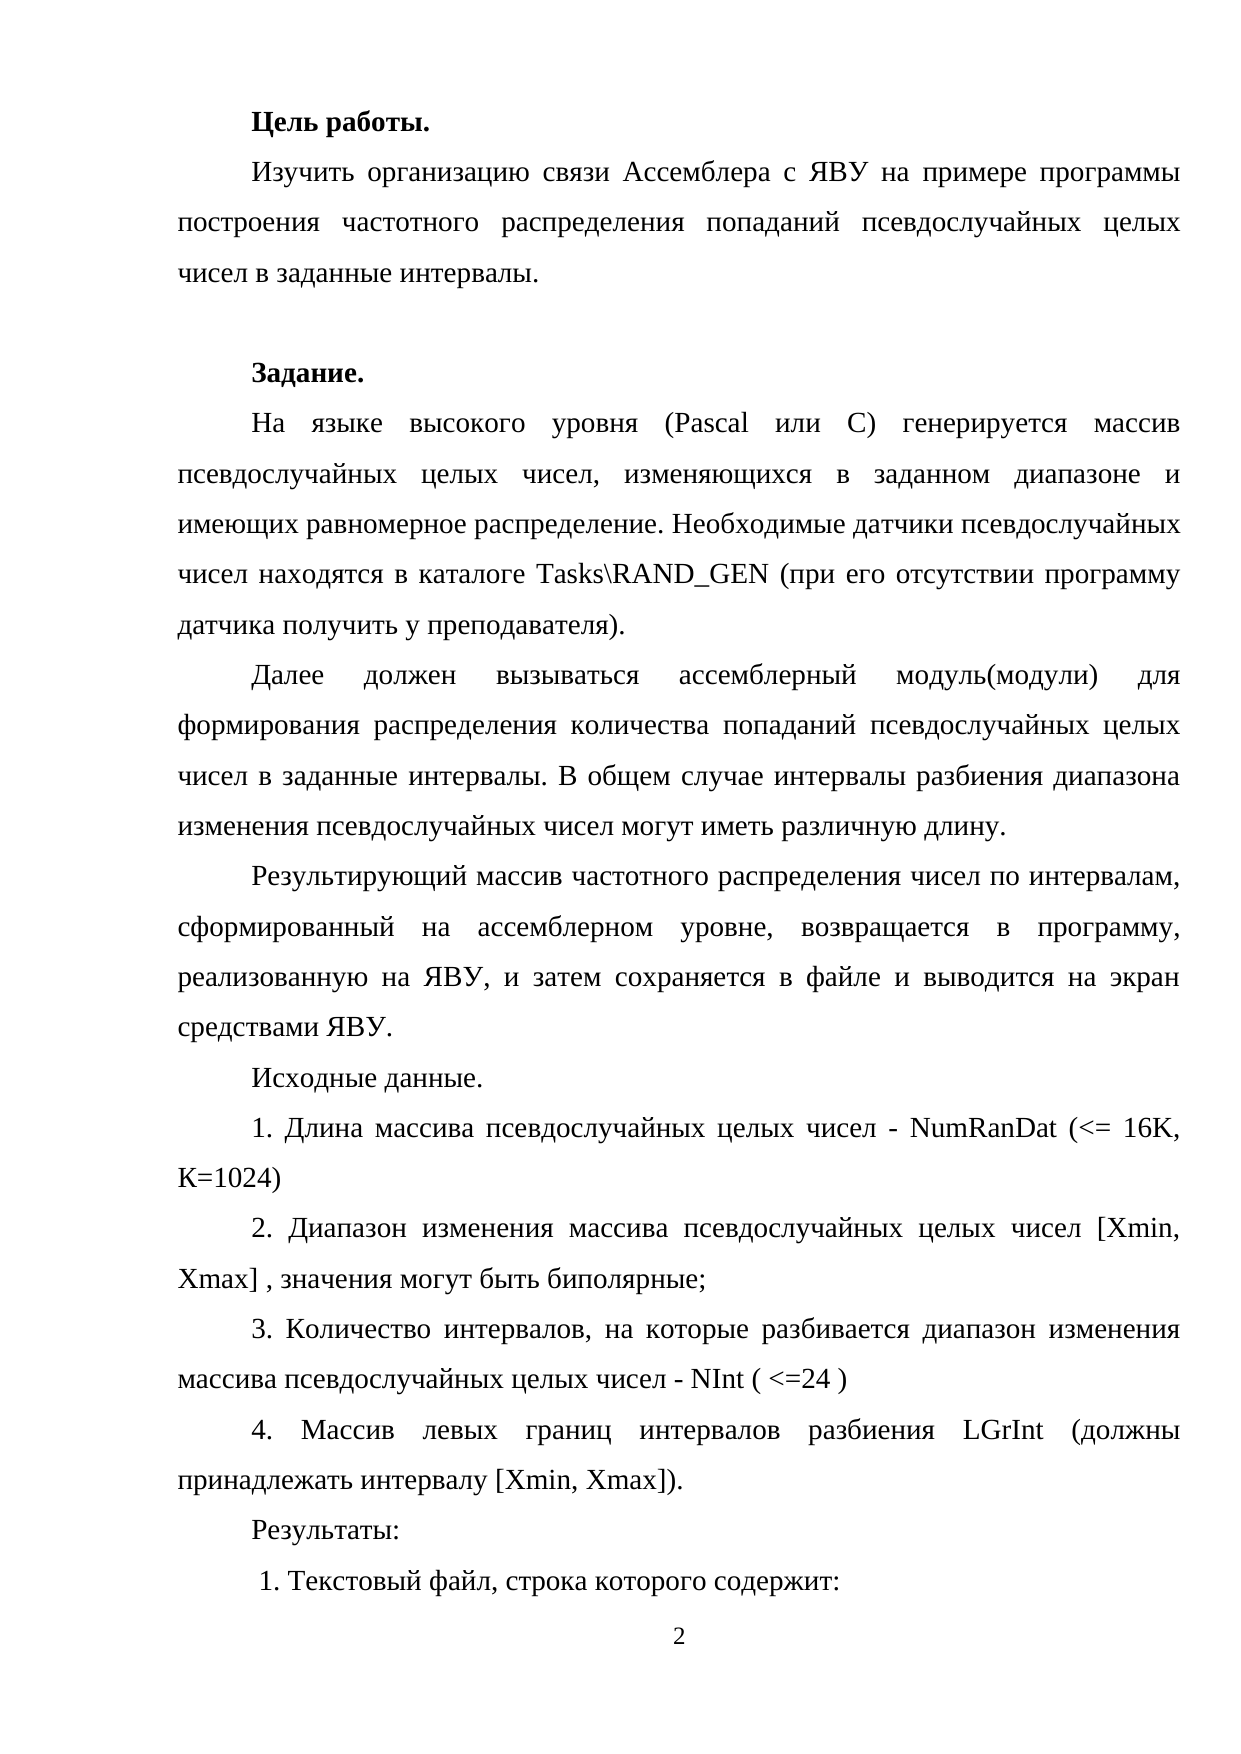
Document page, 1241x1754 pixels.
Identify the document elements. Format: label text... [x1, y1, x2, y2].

text Изучить организацию связи Ассемблера с ЯВУ на примере программы построения частотного распределения попаданий псевдослучайных целых чисел в заданные интервалы. [177, 154, 1181, 288]
text Задание. [177, 355, 1181, 389]
text Далее должен вызываться ассемблерный модуль(модули) для формирования распределения количества попаданий псевдослучайных целых чисел в заданные интервалы. В общем случае интервалы разбиения диапазона изменения псевдослучайных чисел могут иметь различную длину. [177, 657, 1181, 842]
text Результирующий массив частотного распределения чисел по интервалам, сформированный на ассемблерном уровне, возвращается в программу, реализованную на ЯВУ, и затем сохраняется в файле и выводится на экран средствами ЯВУ. [177, 858, 1181, 1043]
text Исходные данные. [177, 1060, 1181, 1093]
text 1. Длина массива псевдослучайных целых чисел - NumRanDat (<= 16K, К=1024) [177, 1110, 1181, 1194]
text 4. Массив левых границ интервалов разбиения LGrInt (должны принадлежать интервалу [Xmin, Xmax]). [177, 1412, 1181, 1496]
text На языке высокого уровня (Pascal или С) генерируется массив псевдослучайных целых чисел, изменяющихся в заданном диапазоне и имеющих равномерное распределение. Необходимые датчики псевдослучайных чисел находятся в каталоге Tasks\RAND_GEN (пpи его отсутствии программу датчика получить у преподавателя). [177, 406, 1181, 640]
text Цель работы. [177, 104, 1181, 137]
text Результаты: [177, 1512, 1181, 1546]
text 1. Текстовый файл, строка которого содержит: [177, 1563, 1181, 1596]
text 3. Количество интервалов, на которые разбивается диапазон изменения массива псевдослучайных целых чисел - NInt ( <=24 ) [177, 1311, 1181, 1395]
text 2. Диапазон изменения массива псевдослучайных целых чисел [Xmin, Xmax] , значения могут быть биполярные; [177, 1211, 1181, 1294]
